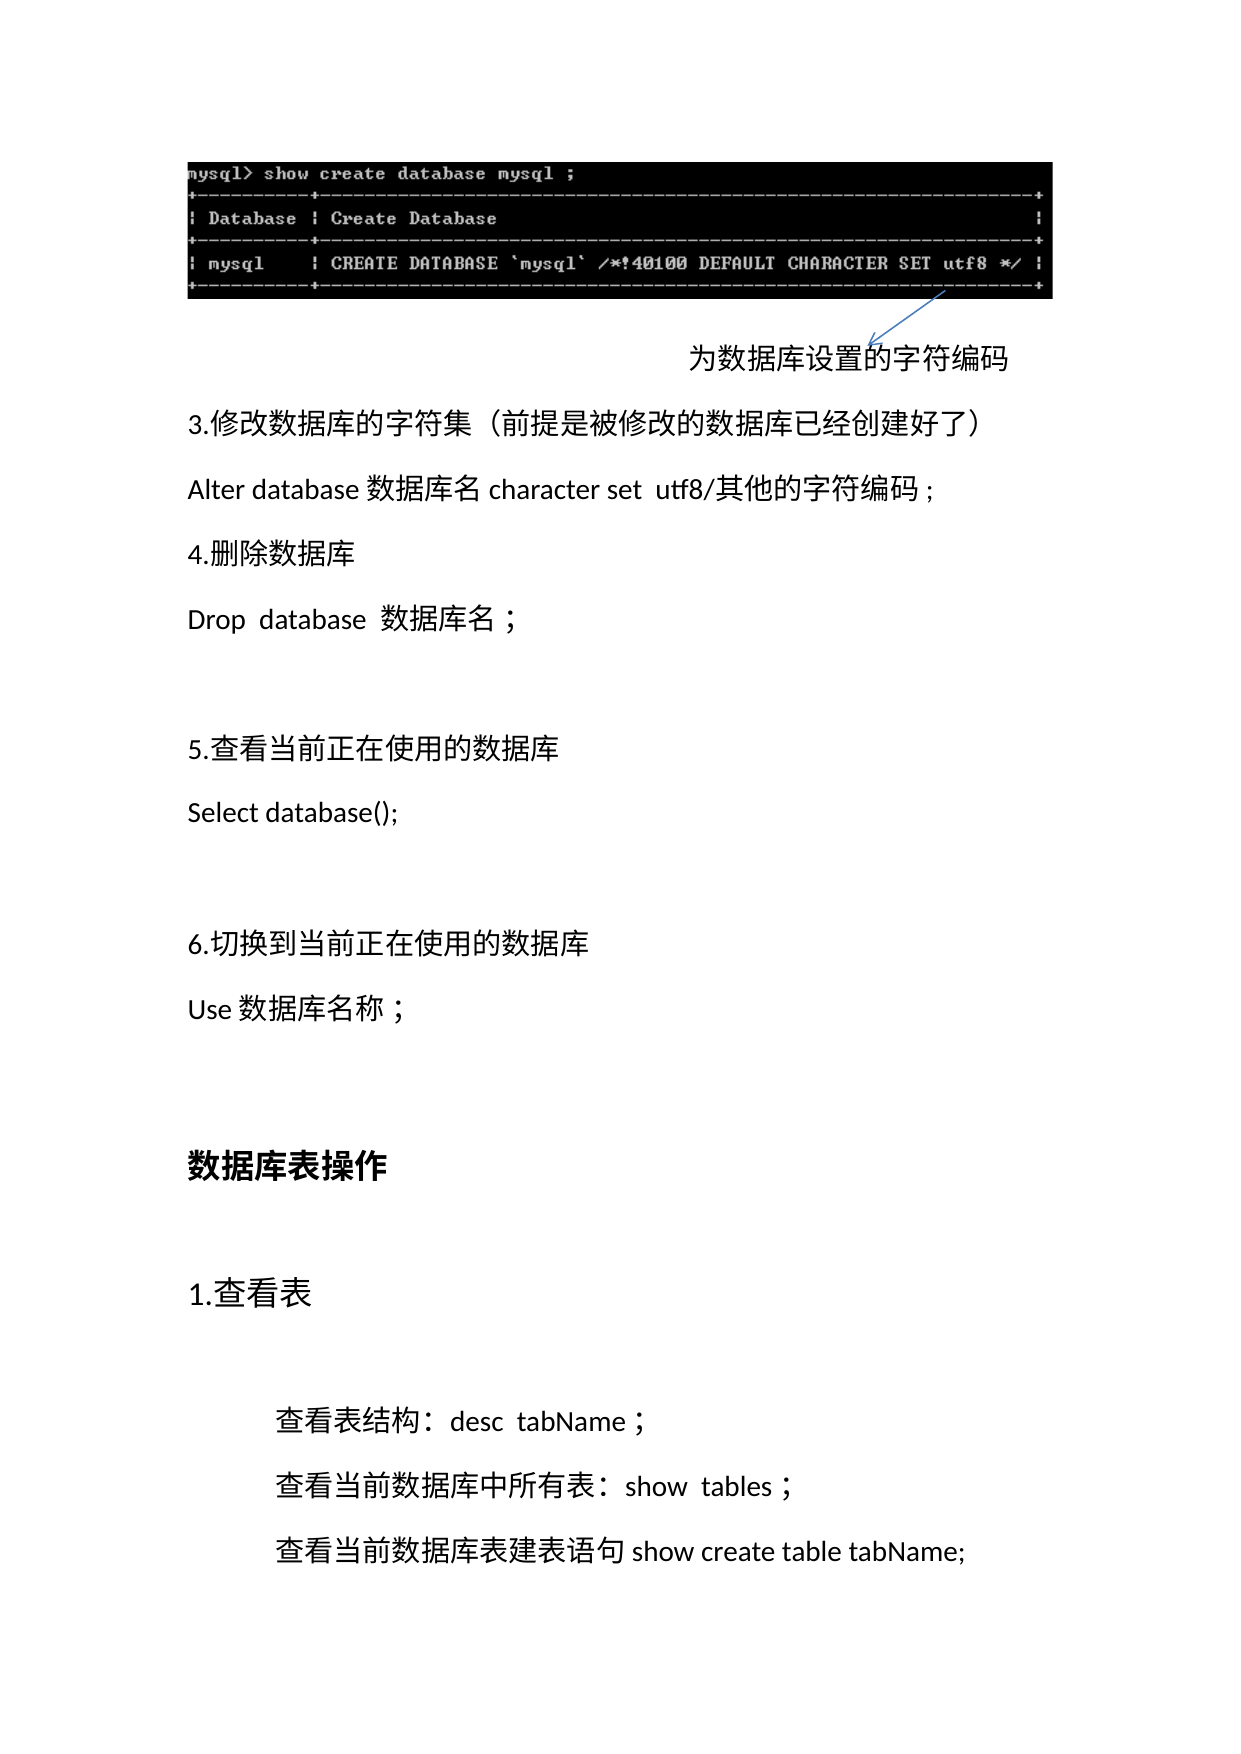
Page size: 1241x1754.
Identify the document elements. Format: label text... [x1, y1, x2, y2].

text 查看当前数据库表建表语句 show create table tabName; [187, 1516, 1053, 1581]
text Alter database 数据库名character set utf8/其他的字符编码 ; [187, 454, 1053, 519]
text 6.切换到当前正在使用的数据库 [187, 909, 1053, 974]
text 4.删除数据库 [187, 519, 1053, 584]
picture [187, 162, 1053, 299]
subtitle 1.查看表 [187, 1259, 1053, 1324]
text Select database(); [187, 779, 1053, 844]
text 5.查看当前正在使用的数据库 [187, 714, 1053, 779]
text 查看当前数据库中所有表：show tables ； [187, 1451, 1053, 1516]
text 查看表结构：desc tabName ； [231, 1386, 1053, 1451]
text Use 数据库名称 ； [187, 974, 1053, 1039]
text 3.修改数据库的字符集（前提是被修改的数据库已经创建好了） [187, 389, 1053, 454]
text 为数据库设置的字符编码 [187, 299, 1053, 389]
text Drop database 数据库名 ； [187, 584, 1053, 649]
subtitle 数据库表操作 [187, 1132, 1053, 1197]
